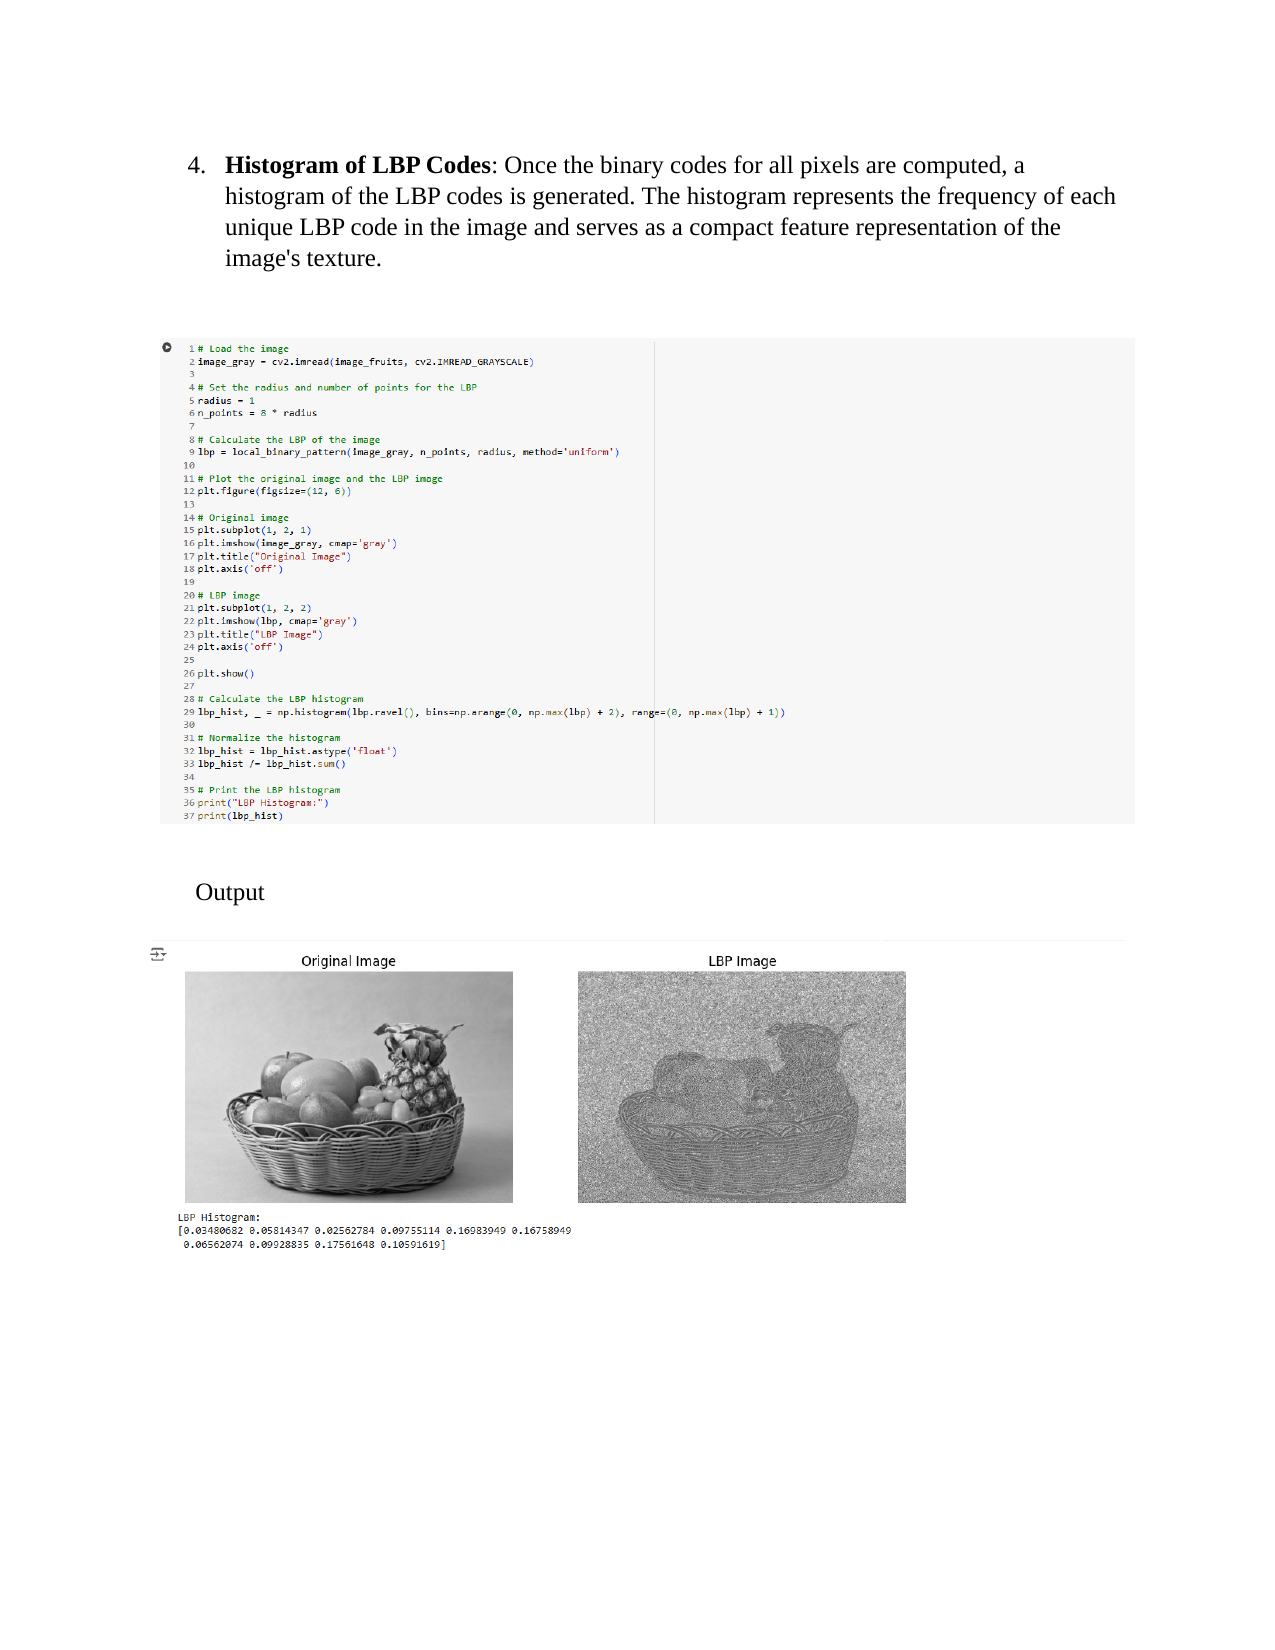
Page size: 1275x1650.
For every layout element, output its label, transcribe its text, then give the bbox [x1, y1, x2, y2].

list Histogram of LBP Codes: Once the binary codes for all pixels are computed, a histogram of the LBP codes is generated. The histogram represents the frequency of each unique LBP code in the image and serves as a compact feature representation of the image's texture. [187, 150, 1125, 272]
picture [160, 338, 1135, 824]
picture [150, 940, 1125, 1263]
